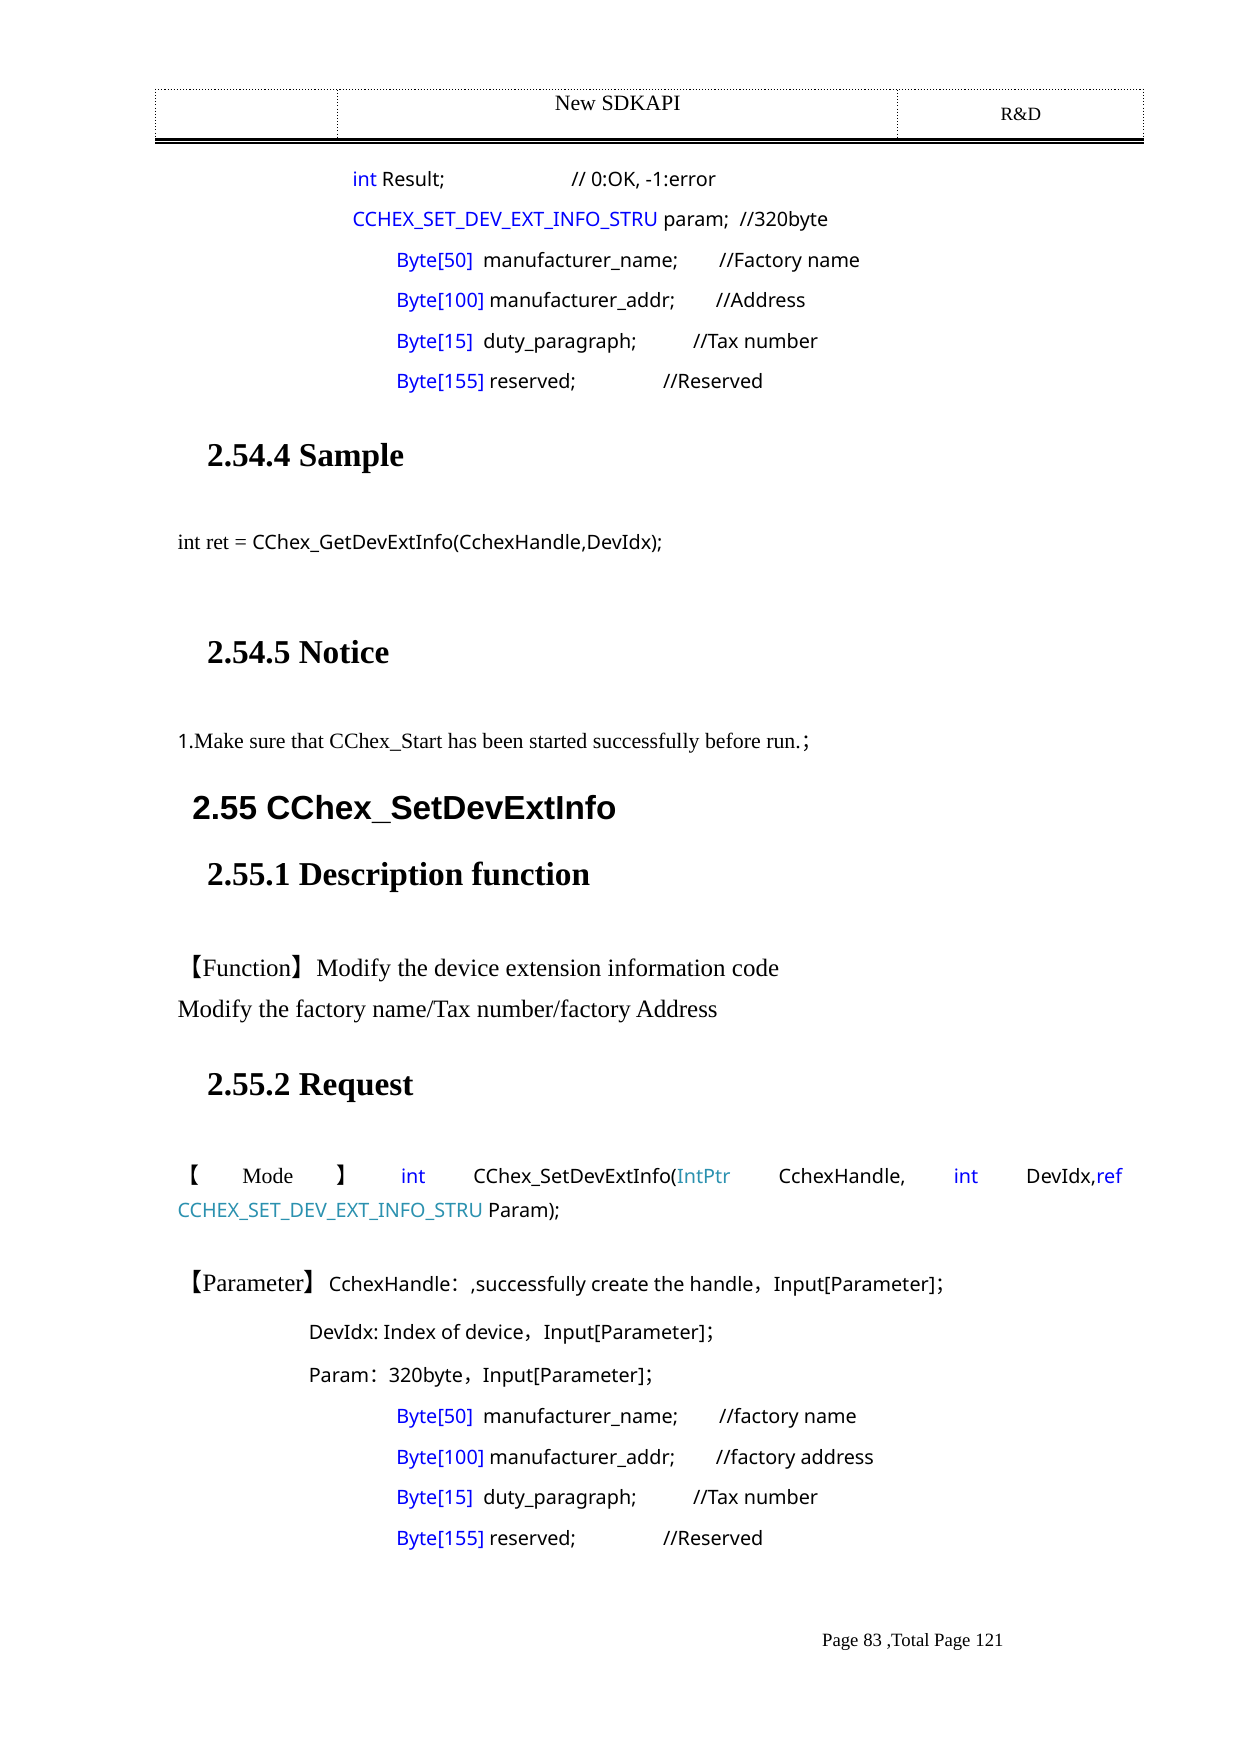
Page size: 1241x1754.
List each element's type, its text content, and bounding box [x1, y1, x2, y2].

subtitle 2.54.4 Sample [207, 435, 1122, 473]
text Byte[100] manufacturer_addr; //factory address [352, 1443, 1122, 1470]
text int ret = CChex_GetDevExtInfo(CchexHandle,DevIdx); [177, 528, 1122, 555]
subtitle 2.54.5 Notice [207, 632, 1122, 670]
text 【Function】Modify the device extension information code [177, 947, 1122, 983]
text DevIdx: Index of device，Input[Parameter]； [265, 1316, 1122, 1345]
list Make sure that CChex_Start has been started successfully before run.； [177, 725, 1122, 754]
text int Result; // 0:OK, -1:error [308, 165, 1122, 192]
text Byte[50] manufacturer_name; //factory name [352, 1403, 1122, 1430]
text Byte[100] manufacturer_addr; //Address [308, 286, 1122, 313]
subtitle 2.55.1 Description function [207, 854, 1122, 892]
text Byte[50] manufacturer_name; //Factory name [308, 246, 1122, 273]
text 【Parameter】CchexHandle：,successfully create the handle，Input[Parameter]； [177, 1262, 1122, 1298]
subtitle 2.55.2 Request [207, 1064, 1122, 1103]
subtitle 2.55 CChex_SetDevExtInfo [192, 788, 1122, 827]
text Byte[155] reserved; //Reserved [352, 1524, 1122, 1551]
text Modify the factory name/Tax number/factory Address [177, 994, 1122, 1023]
text Byte[15] duty_paragraph; //Tax number [308, 327, 1122, 354]
text Byte[155] reserved; //Reserved [308, 367, 1122, 394]
text 【Mode】int CChex_SetDevExtInfo(IntPtr CchexHandle, int DevIdx,ref CCHEX_SET_DEV_EXT_INFO_STRU Param); [177, 1158, 1122, 1223]
text CCHEX_SET_DEV_EXT_INFO_STRU param; //320byte [308, 206, 1122, 233]
text Byte[15] duty_paragraph; //Tax number [352, 1483, 1122, 1511]
text Param：320byte，Input[Parameter]； [265, 1359, 1122, 1388]
